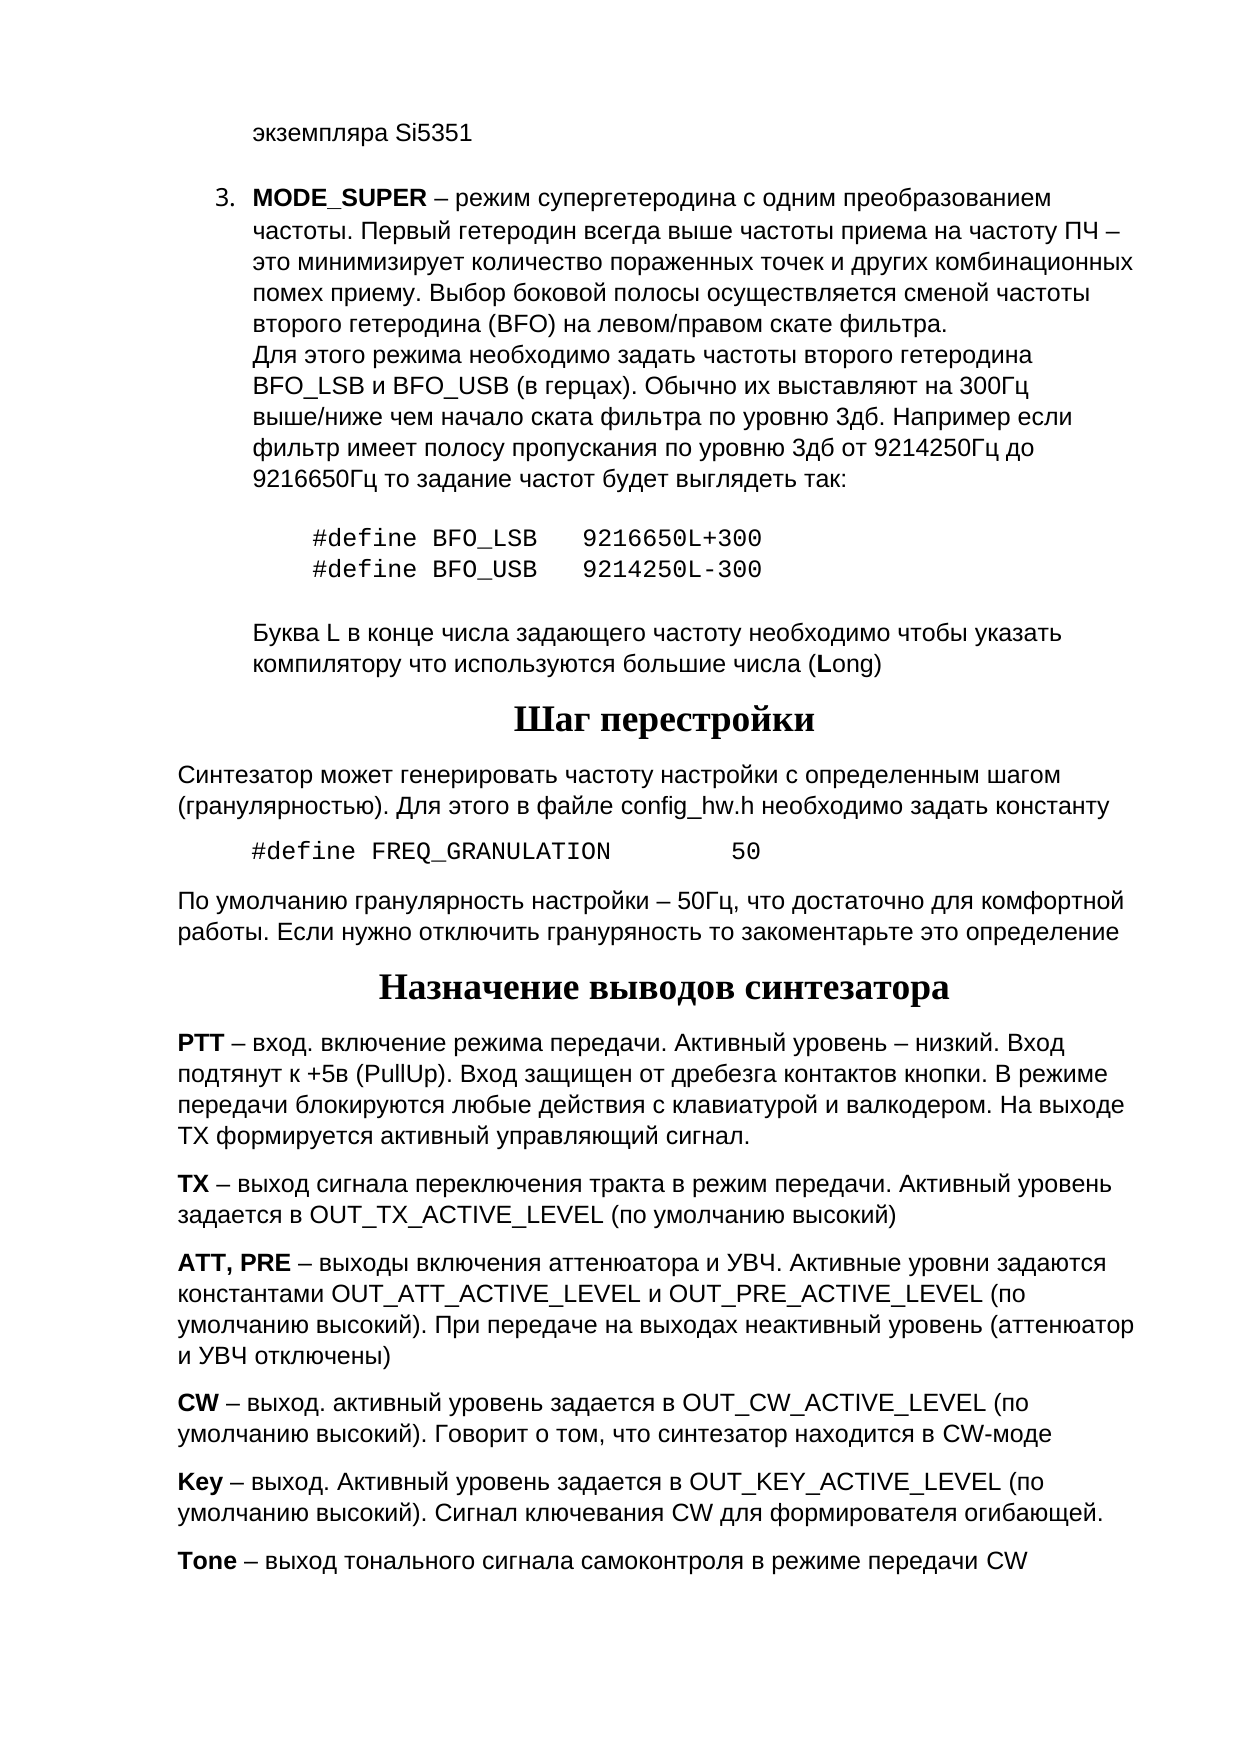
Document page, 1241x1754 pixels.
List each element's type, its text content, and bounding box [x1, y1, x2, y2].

text Key – выход. Активный уровень задается в OUT_KEY_ACTIVE_LEVEL (по умолчанию высокий). Сигнал ключевания CW для формирователя огибающей. [177, 1467, 1152, 1527]
text Синтезатор может генерировать частоту настройки с определенным шагом (гранулярностью). Для этого в файле config_hw.h необходимо задать константу [177, 760, 1152, 820]
text TX – выход сигнала переключения тракта в режим передачи. Активный уровень задается в OUT_TX_ACTIVE_LEVEL (по умолчанию высокий) [177, 1169, 1152, 1229]
text PTT – вход. включение режима передачи. Активный уровень – низкий. Вход подтянут к +5в (PullUp). Вход защищен от дребезга контактов кнопки. В режиме передачи блокируются любые действия с клавиатурой и валкодером. На выходе TX формируется активный управляющий сигнал. [177, 1028, 1152, 1150]
text Назначение выводов синтезатора [177, 965, 1152, 1008]
text Шаг перестройки [177, 697, 1152, 740]
text CW – выход. активный уровень задается в OUT_CW_ACTIVE_LEVEL (по умолчанию высокий). Говорит о том, что синтезатор находится в CW-моде [177, 1388, 1152, 1448]
text Tone – выход тонального сигнала самоконтроля в режиме передачи CW [177, 1546, 1152, 1575]
text ATT, PRE – выходы включения аттенюатора и УВЧ. Активные уровни задаются константами OUT_ATT_ACTIVE_LEVEL и OUT_PRE_ACTIVE_LEVEL (по умолчанию высокий). При передаче на выходах неактивный уровень (аттенюатор и УВЧ отключены) [177, 1248, 1152, 1369]
text #define FREQ_GRANULATION 50 [251, 839, 1152, 867]
text По умолчанию гранулярность настройки – 50Гц, что достаточно для комфортной работы. Если нужно отключить грануряность то закоментарьте это определение [177, 886, 1152, 946]
